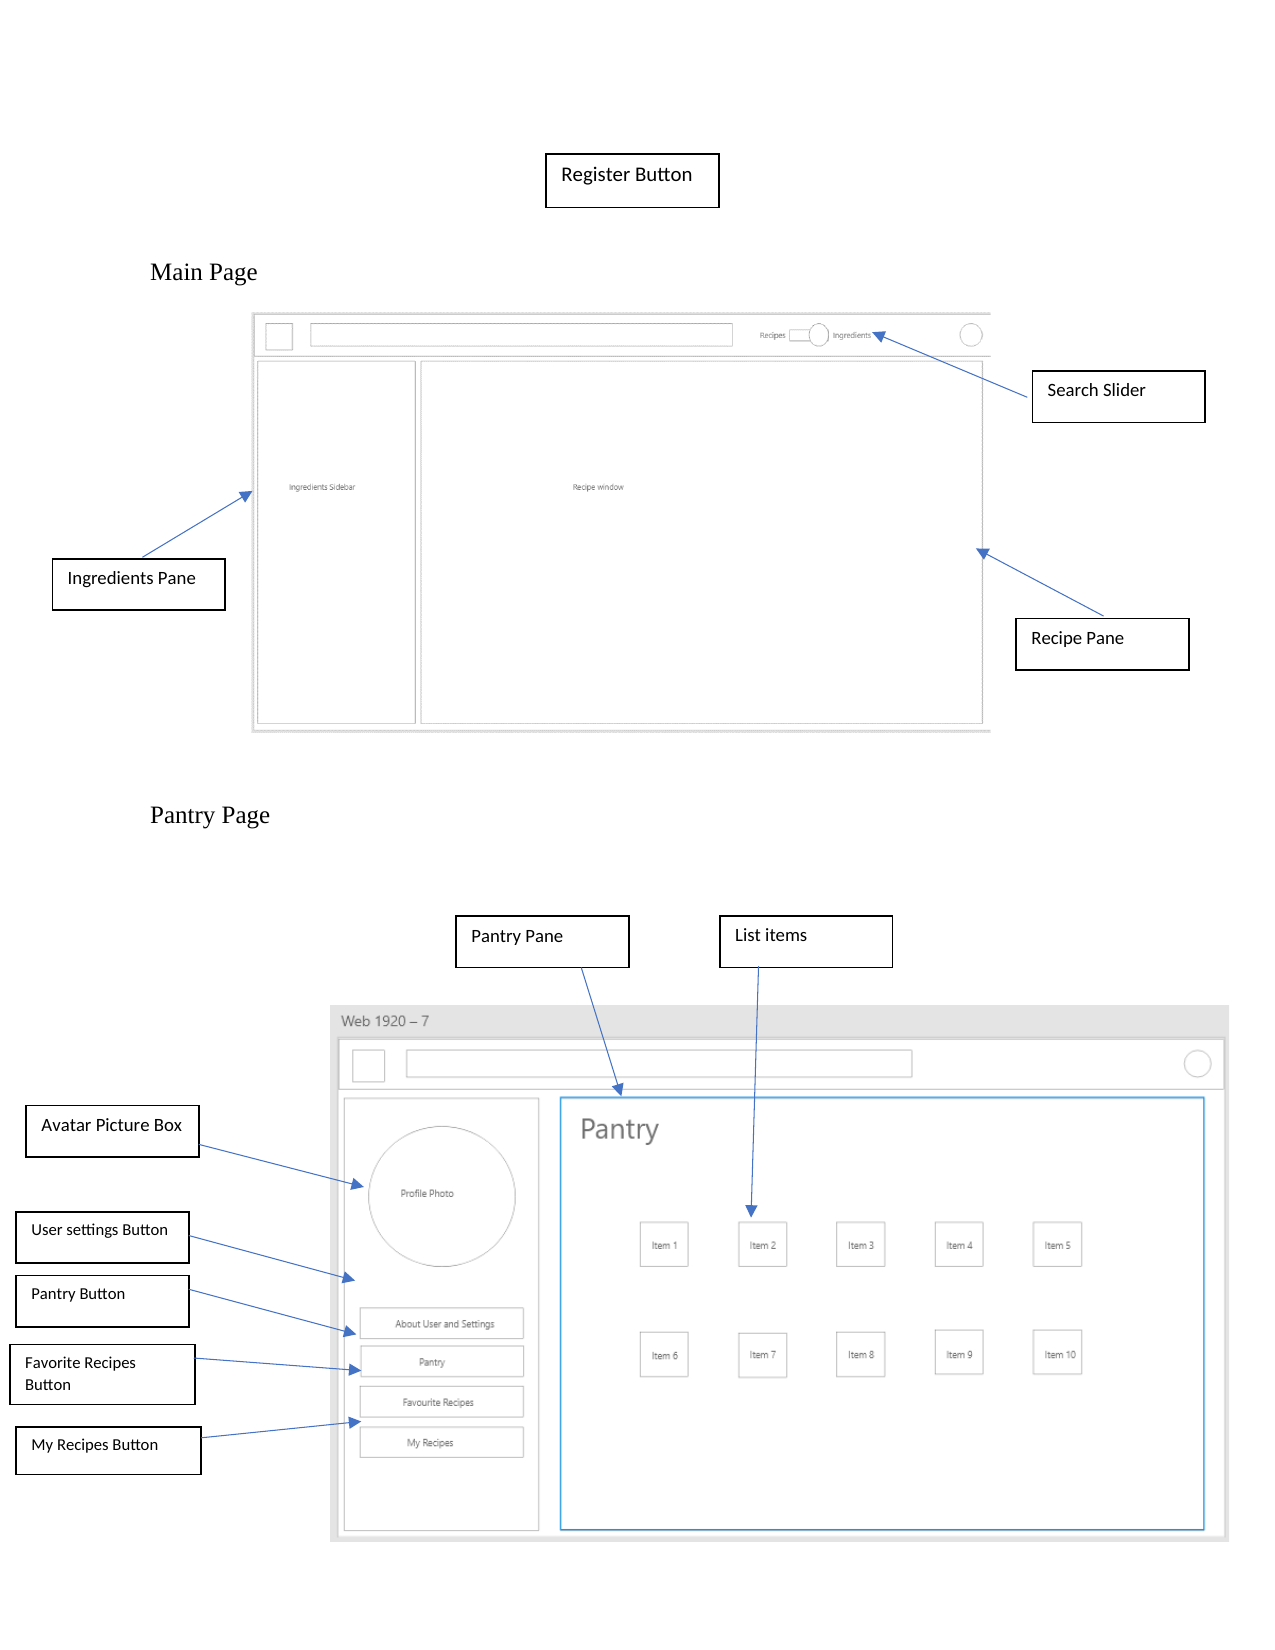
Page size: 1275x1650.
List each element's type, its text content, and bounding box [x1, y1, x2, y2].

picture [330, 1005, 1229, 1542]
picture [250, 312, 990, 732]
text Pantry Page [150, 800, 1125, 829]
text Main Page [150, 257, 1125, 286]
